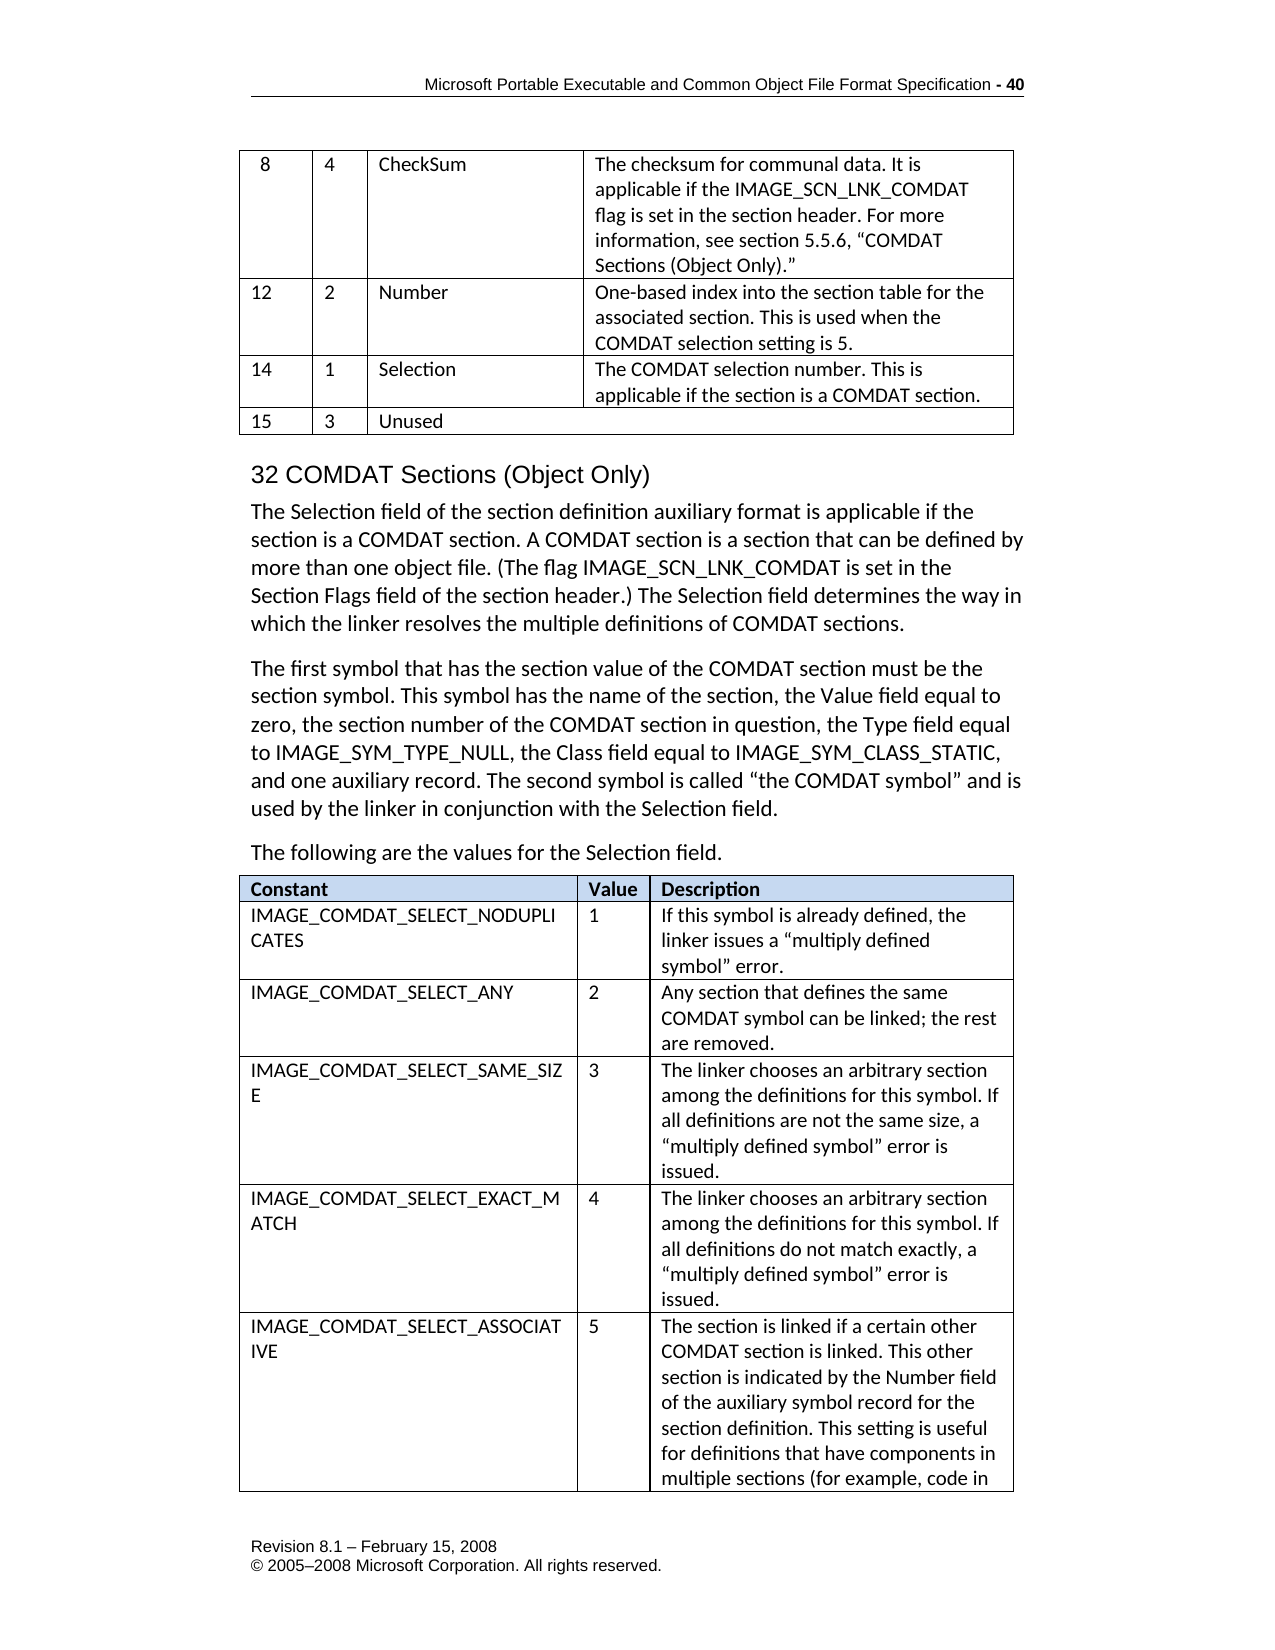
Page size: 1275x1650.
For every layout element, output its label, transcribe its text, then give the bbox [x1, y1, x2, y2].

table_cell 15 [240, 408, 312, 434]
table_header Constant [240, 876, 577, 901]
table_cell CheckSum [368, 151, 583, 278]
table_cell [651, 1313, 1013, 1491]
table_cell If this symbol is already defined, the linker issues a “multiply defined symbol” error. [651, 902, 1013, 978]
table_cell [240, 1313, 577, 1491]
table_cell IMAGE_COMDAT_SELECT_NODUPLICATES [240, 902, 577, 978]
text The Selection field of the section definition auxiliary format is applicable if the section is a COMDAT section. A COMDAT section is a section that can be defined by more than one object file. (The flag IMAGE_SCN_LNK_COMDAT is set in the Section Flags field of the section header.) The Selection field determines the way in which the linker resolves the multiple definitions of COMDAT sections. [251, 497, 1024, 637]
table_cell IMAGE_COMDAT_SELECT_SAME_SIZE [240, 1057, 577, 1184]
table_cell IMAGE_COMDAT_SELECT_EXACT_MATCH [240, 1185, 577, 1312]
table_cell Number [368, 279, 583, 355]
table_cell The COMDAT selection number. This is applicable if the section is a COMDAT section. [584, 356, 1013, 407]
table_cell 4 [313, 151, 367, 278]
table_cell Selection [368, 356, 583, 407]
table_cell 3 [313, 408, 367, 434]
text The first symbol that has the section value of the COMDAT section must be the section symbol. This symbol has the name of the section, the Value field equal to zero, the section number of the COMDAT section in question, the Type field equal to IMAGE_SYM_TYPE_NULL, the Class field equal to IMAGE_SYM_CLASS_STATIC, and one auxiliary record. The second symbol is called “the COMDAT symbol” and is used by the linker in conjunction with the Selection field. [251, 654, 1024, 822]
subtitle COMDAT Sections (Object Only) [251, 460, 1024, 488]
table_cell 2 [578, 980, 649, 1056]
table_cell IMAGE_COMDAT_SELECT_ANY [240, 980, 577, 1056]
table_header Value [578, 876, 649, 901]
table_cell 12 [240, 279, 312, 355]
table_cell One-based index into the section table for the associated section. This is used when the COMDAT selection setting is 5. [584, 279, 1013, 355]
table_cell 1 [313, 356, 367, 407]
table_cell The linker chooses an arbitrary section among the definitions for this symbol. If all definitions are not the same size, a “multiply defined symbol” error is issued. [651, 1057, 1013, 1184]
table_cell The linker chooses an arbitrary section among the definitions for this symbol. If all definitions do not match exactly, a “multiply defined symbol” error is issued. [651, 1185, 1013, 1312]
table_cell 5 [578, 1313, 649, 1491]
table_cell 8 [240, 151, 312, 278]
table_cell 1 [578, 902, 649, 978]
table_cell Any section that defines the same COMDAT symbol can be linked; the rest are removed. [651, 980, 1013, 1056]
table_cell The checksum for communal data. It is applicable if the IMAGE_SCN_LNK_COMDAT flag is set in the section header. For more information, see section 5.5.6, “COMDAT Sections (Object Only).” [584, 151, 1013, 278]
table_header Description [651, 876, 1013, 901]
table_cell 2 [313, 279, 367, 355]
table_cell Unused [368, 408, 1013, 434]
table_cell 4 [578, 1185, 649, 1312]
text The following are the values for the Selection field. [251, 838, 1024, 866]
table_cell 3 [578, 1057, 649, 1184]
table_cell 14 [240, 356, 312, 407]
